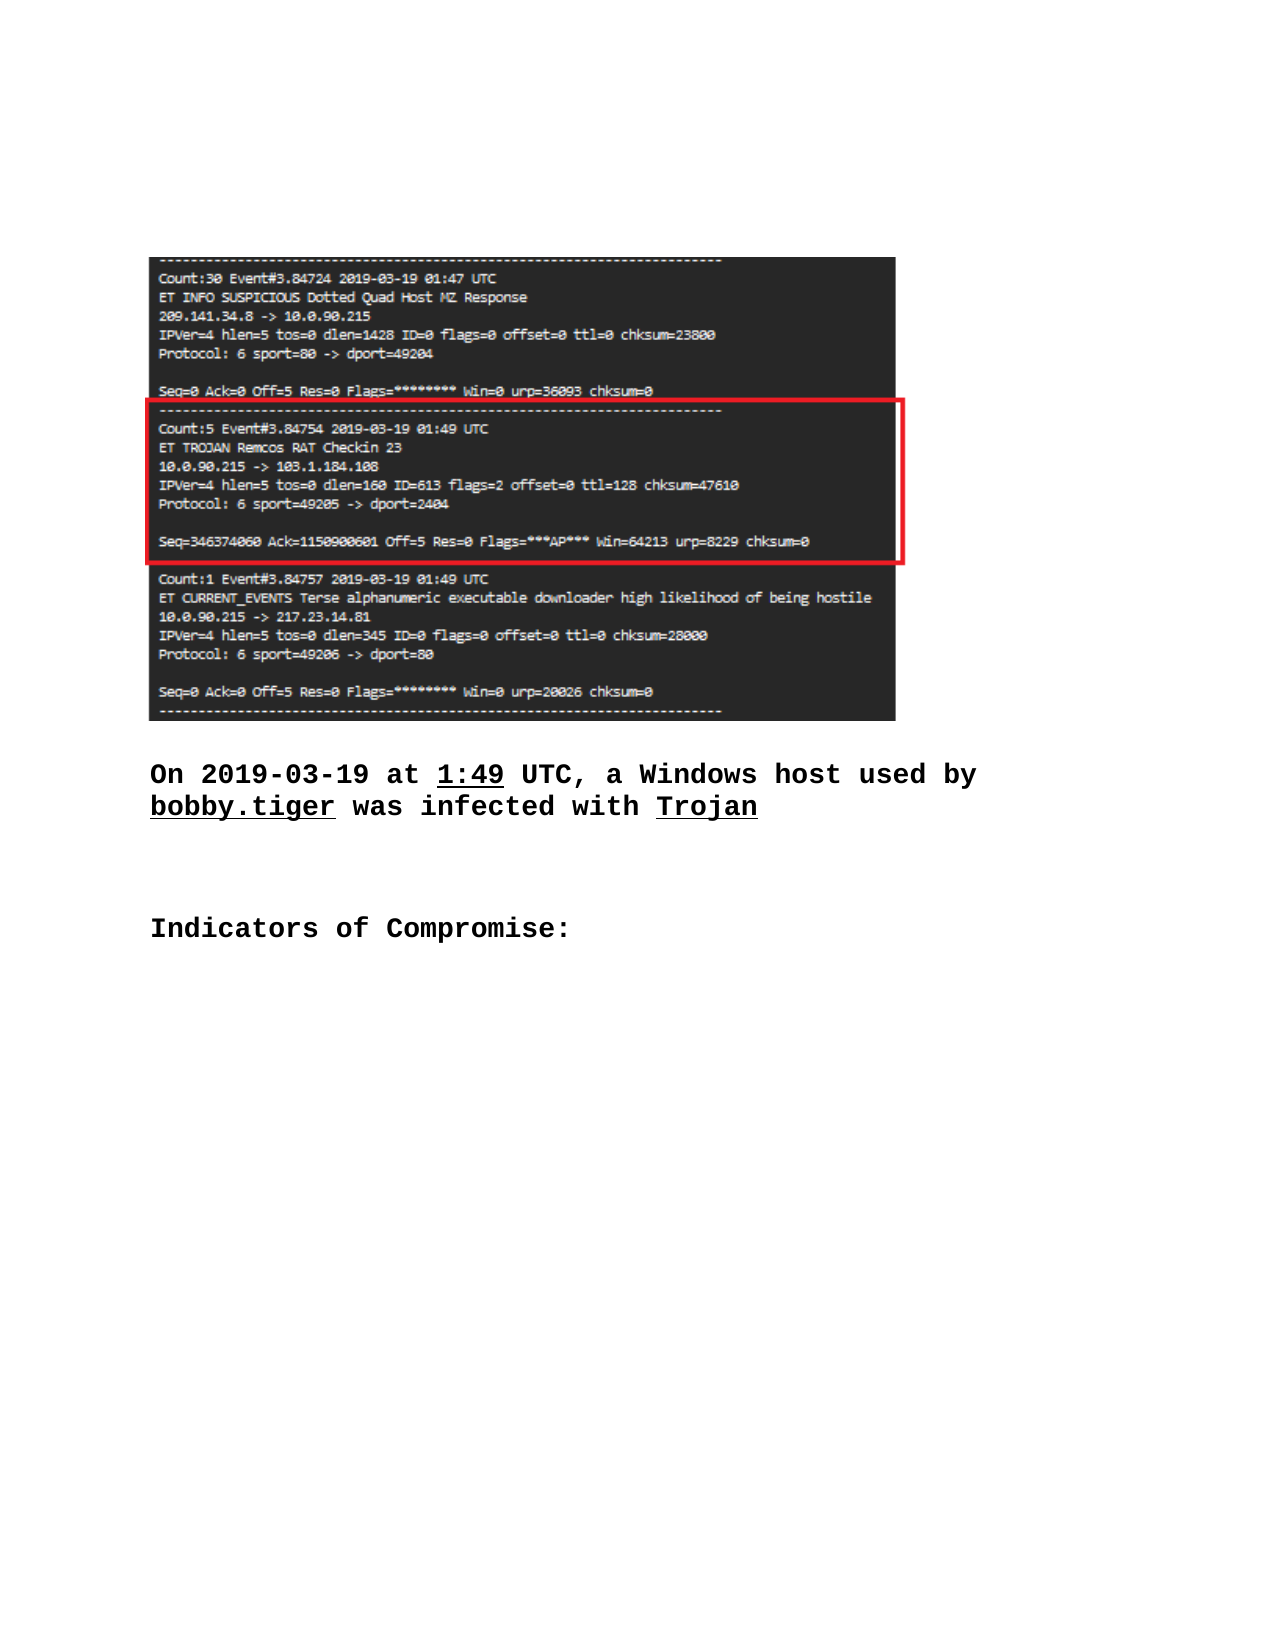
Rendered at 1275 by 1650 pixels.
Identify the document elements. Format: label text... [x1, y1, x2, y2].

text On 2019-03-19 at 1:49 UTC, a Windows host used by bobby.tiger was infected with Trojan [150, 759, 1125, 823]
text Indicators of Compromise: [150, 913, 1125, 945]
picture [143, 257, 918, 719]
